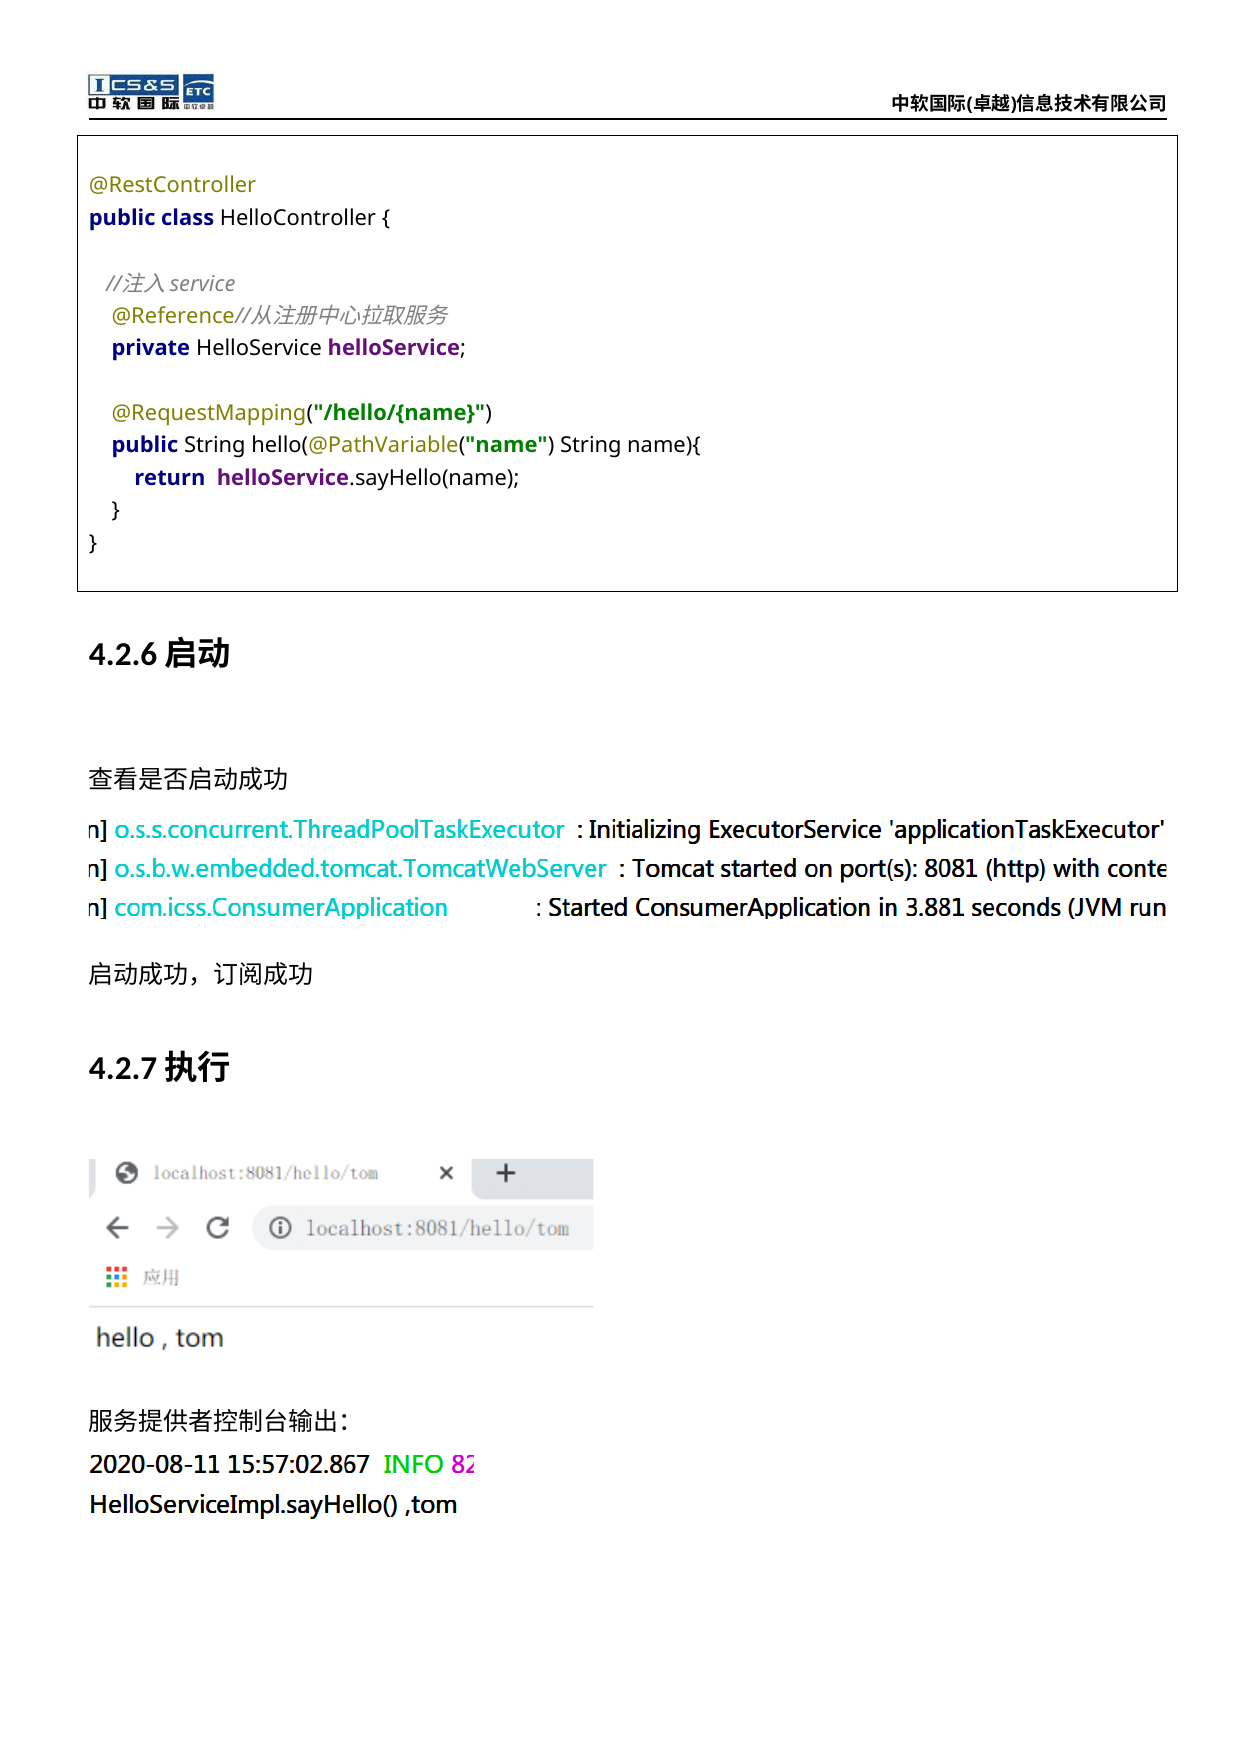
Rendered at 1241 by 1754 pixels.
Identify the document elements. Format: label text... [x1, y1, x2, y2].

picture [88, 1451, 474, 1523]
subtitle 4.2.7执行 [89, 1033, 1167, 1098]
picture [88, 1159, 594, 1361]
text 查看是否启动成功 [89, 746, 1167, 810]
picture [85, 70, 215, 112]
picture [88, 810, 1167, 919]
text 启动成功，订阅成功 [89, 941, 1167, 1006]
subtitle 4.2.6启动 [89, 619, 1167, 684]
text 服务提供者控制台输出： [89, 1387, 1167, 1452]
